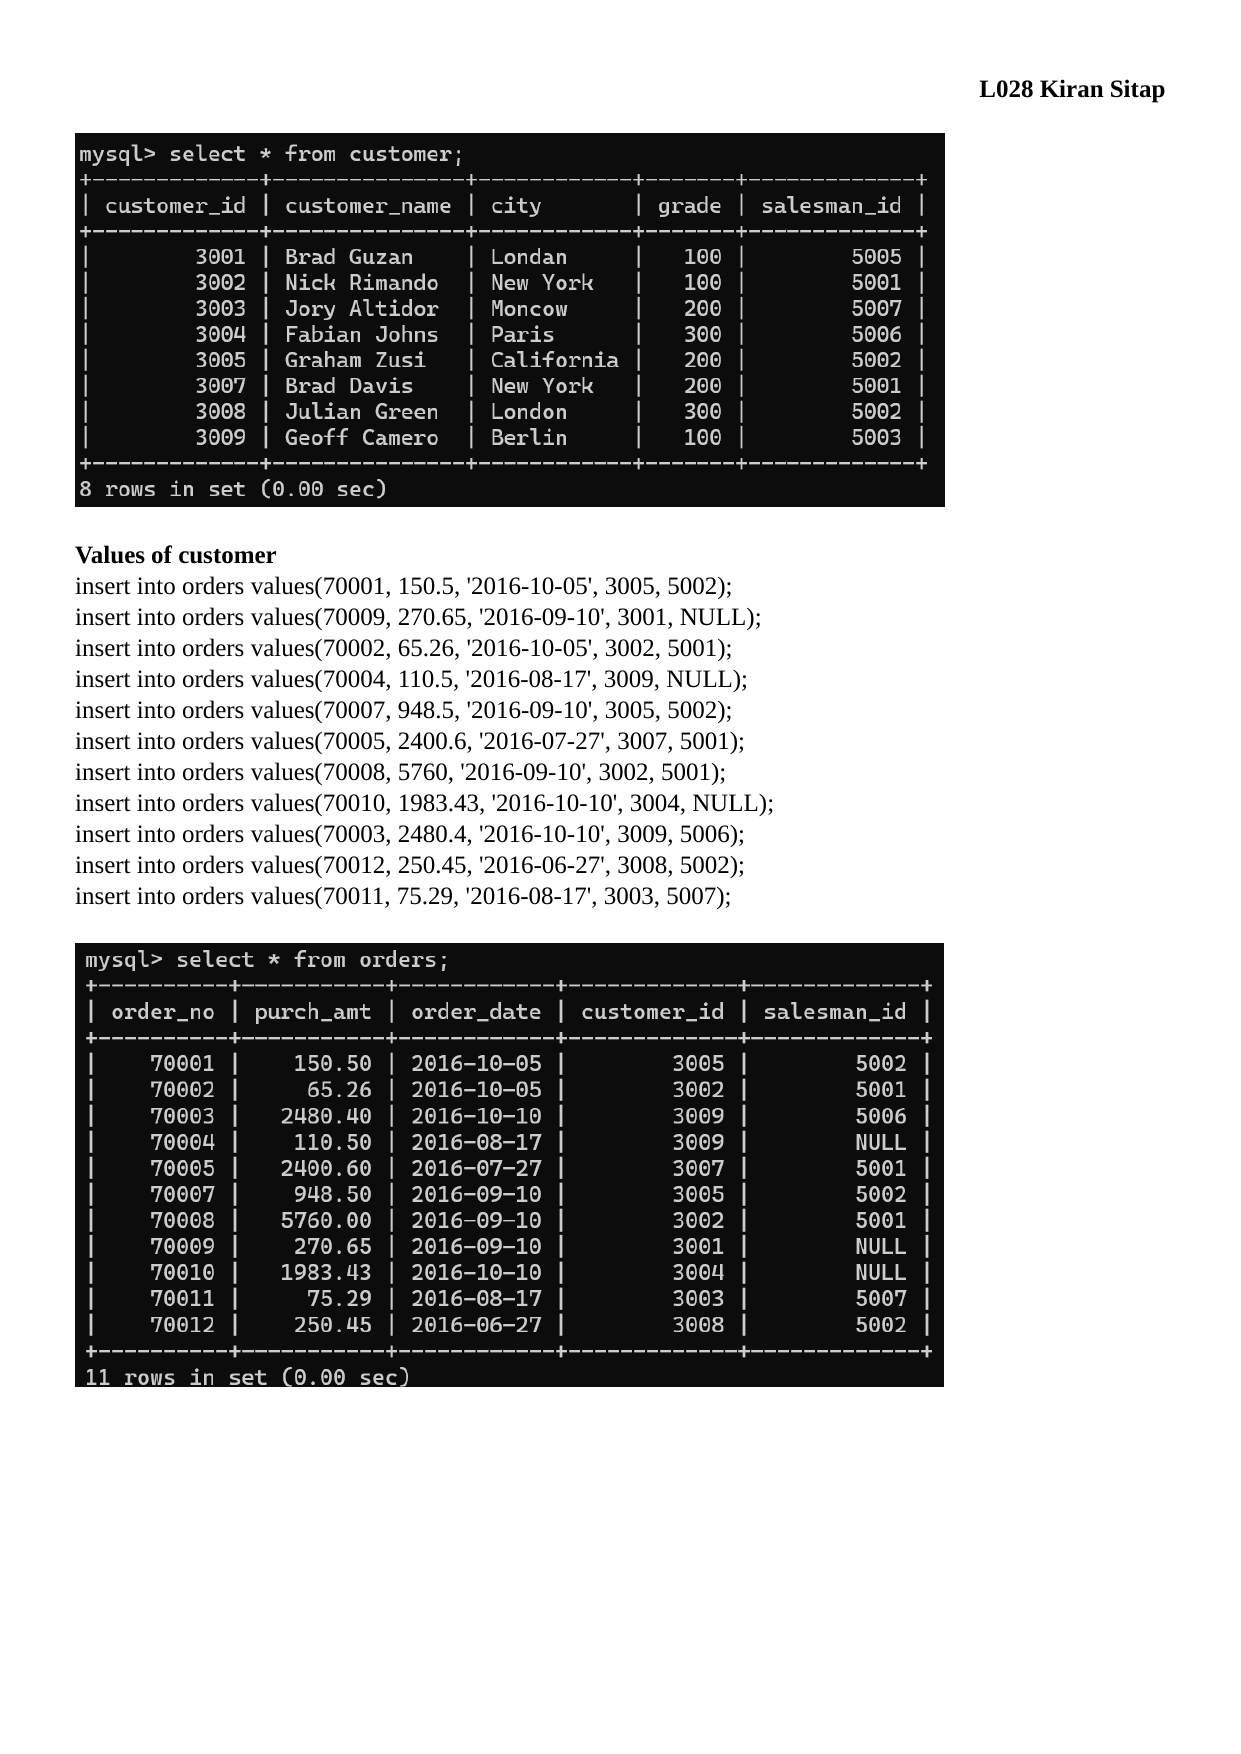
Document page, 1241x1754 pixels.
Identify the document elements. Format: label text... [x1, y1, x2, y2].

picture [75, 133, 945, 507]
text insert into orders values(70003, 2480.4, '2016-10-10', 3009, 5006); [75, 819, 1165, 848]
text insert into orders values(70002, 65.26, '2016-10-05', 3002, 5001); [75, 633, 1165, 662]
text insert into orders values(70009, 270.65, '2016-09-10', 3001, NULL); [75, 602, 1165, 631]
text insert into orders values(70004, 110.5, '2016-08-17', 3009, NULL); [75, 664, 1165, 693]
picture [75, 943, 944, 1387]
text insert into orders values(70008, 5760, '2016-09-10', 3002, 5001); [75, 757, 1165, 786]
text insert into orders values(70005, 2400.6, '2016-07-27', 3007, 5001); [75, 726, 1165, 755]
text insert into orders values(70001, 150.5, '2016-10-05', 3005, 5002); [75, 571, 1165, 599]
text insert into orders values(70007, 948.5, '2016-09-10', 3005, 5002); [75, 695, 1165, 724]
text insert into orders values(70011, 75.29, '2016-08-17', 3003, 5007); [75, 881, 1165, 910]
text insert into orders values(70012, 250.45, '2016-06-27', 3008, 5002); [75, 850, 1165, 879]
text Values of customer [75, 540, 1165, 568]
text insert into orders values(70010, 1983.43, '2016-10-10', 3004, NULL); [75, 788, 1165, 817]
